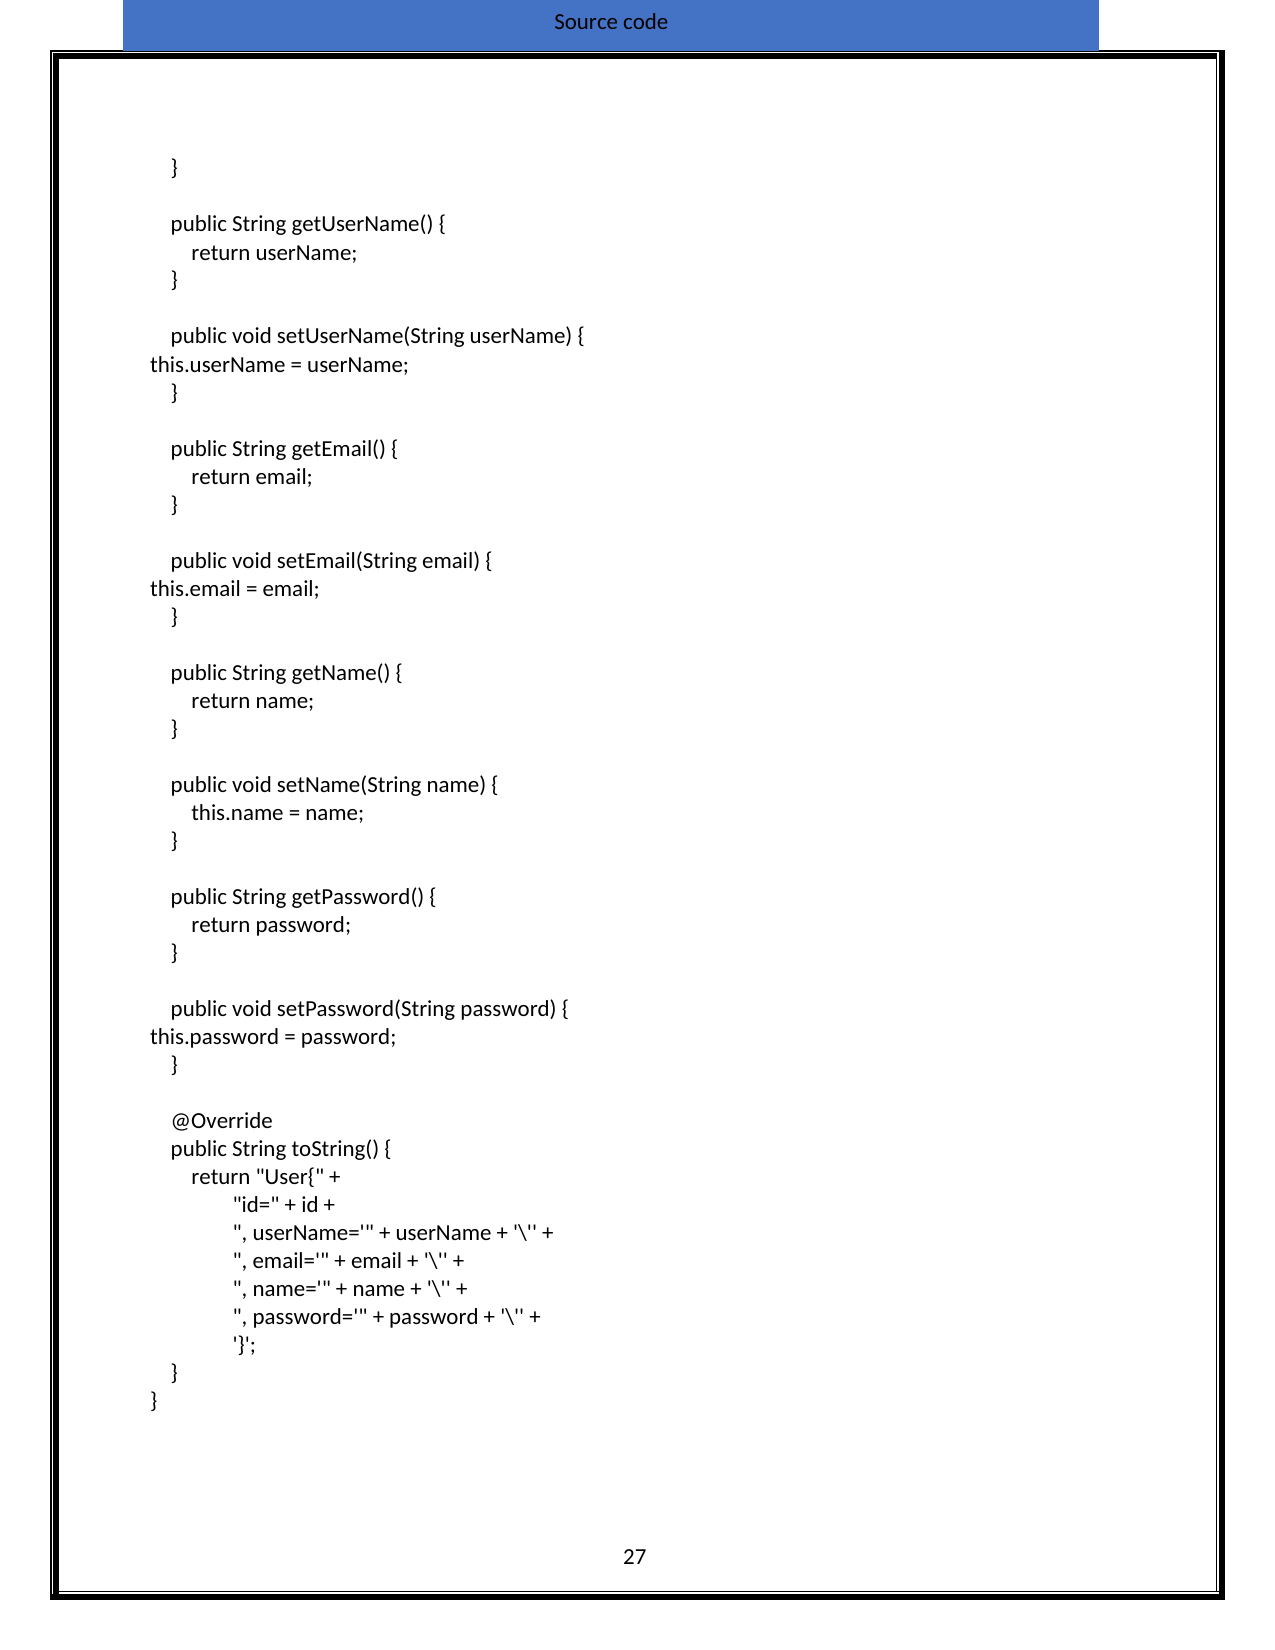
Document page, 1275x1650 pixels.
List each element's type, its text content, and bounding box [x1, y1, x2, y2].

text } [150, 826, 1119, 854]
text ", email='" + email + '\'' + [150, 1246, 1119, 1274]
text public String toString() { [150, 1134, 1119, 1162]
text } [150, 602, 1119, 630]
text '}'; [150, 1330, 1119, 1358]
text return password; [150, 910, 1119, 938]
text this.password = password; [150, 1022, 1119, 1050]
text return "User{" + [150, 1162, 1119, 1190]
text return email; [150, 462, 1119, 490]
text return userName; [150, 238, 1119, 266]
text public String getName() { [150, 658, 1119, 686]
text @Override [150, 1106, 1119, 1134]
text "id=" + id + [150, 1190, 1119, 1218]
text public void setEmail(String email) { [150, 546, 1119, 574]
text public String getPassword() { [150, 882, 1119, 910]
text this.email = email; [150, 574, 1119, 602]
text public String getEmail() { [150, 434, 1119, 462]
text } [150, 490, 1119, 518]
text this.userName = userName; [150, 350, 1119, 378]
text } [150, 1358, 1119, 1386]
text ", userName='" + userName + '\'' + [150, 1218, 1119, 1246]
text } [150, 938, 1119, 966]
text ", name='" + name + '\'' + [150, 1274, 1119, 1302]
text } [150, 153, 1119, 182]
text public void setName(String name) { [150, 770, 1119, 798]
text } [150, 1386, 1119, 1414]
text } [150, 1050, 1119, 1078]
text ", password='" + password + '\'' + [150, 1302, 1119, 1330]
text public void setUserName(String userName) { [150, 322, 1119, 350]
text return name; [150, 686, 1119, 714]
text } [150, 266, 1119, 294]
text public void setPassword(String password) { [150, 994, 1119, 1022]
text } [150, 378, 1119, 406]
text this.name = name; [150, 798, 1119, 826]
text public String getUserName() { [150, 209, 1119, 238]
text } [150, 714, 1119, 742]
